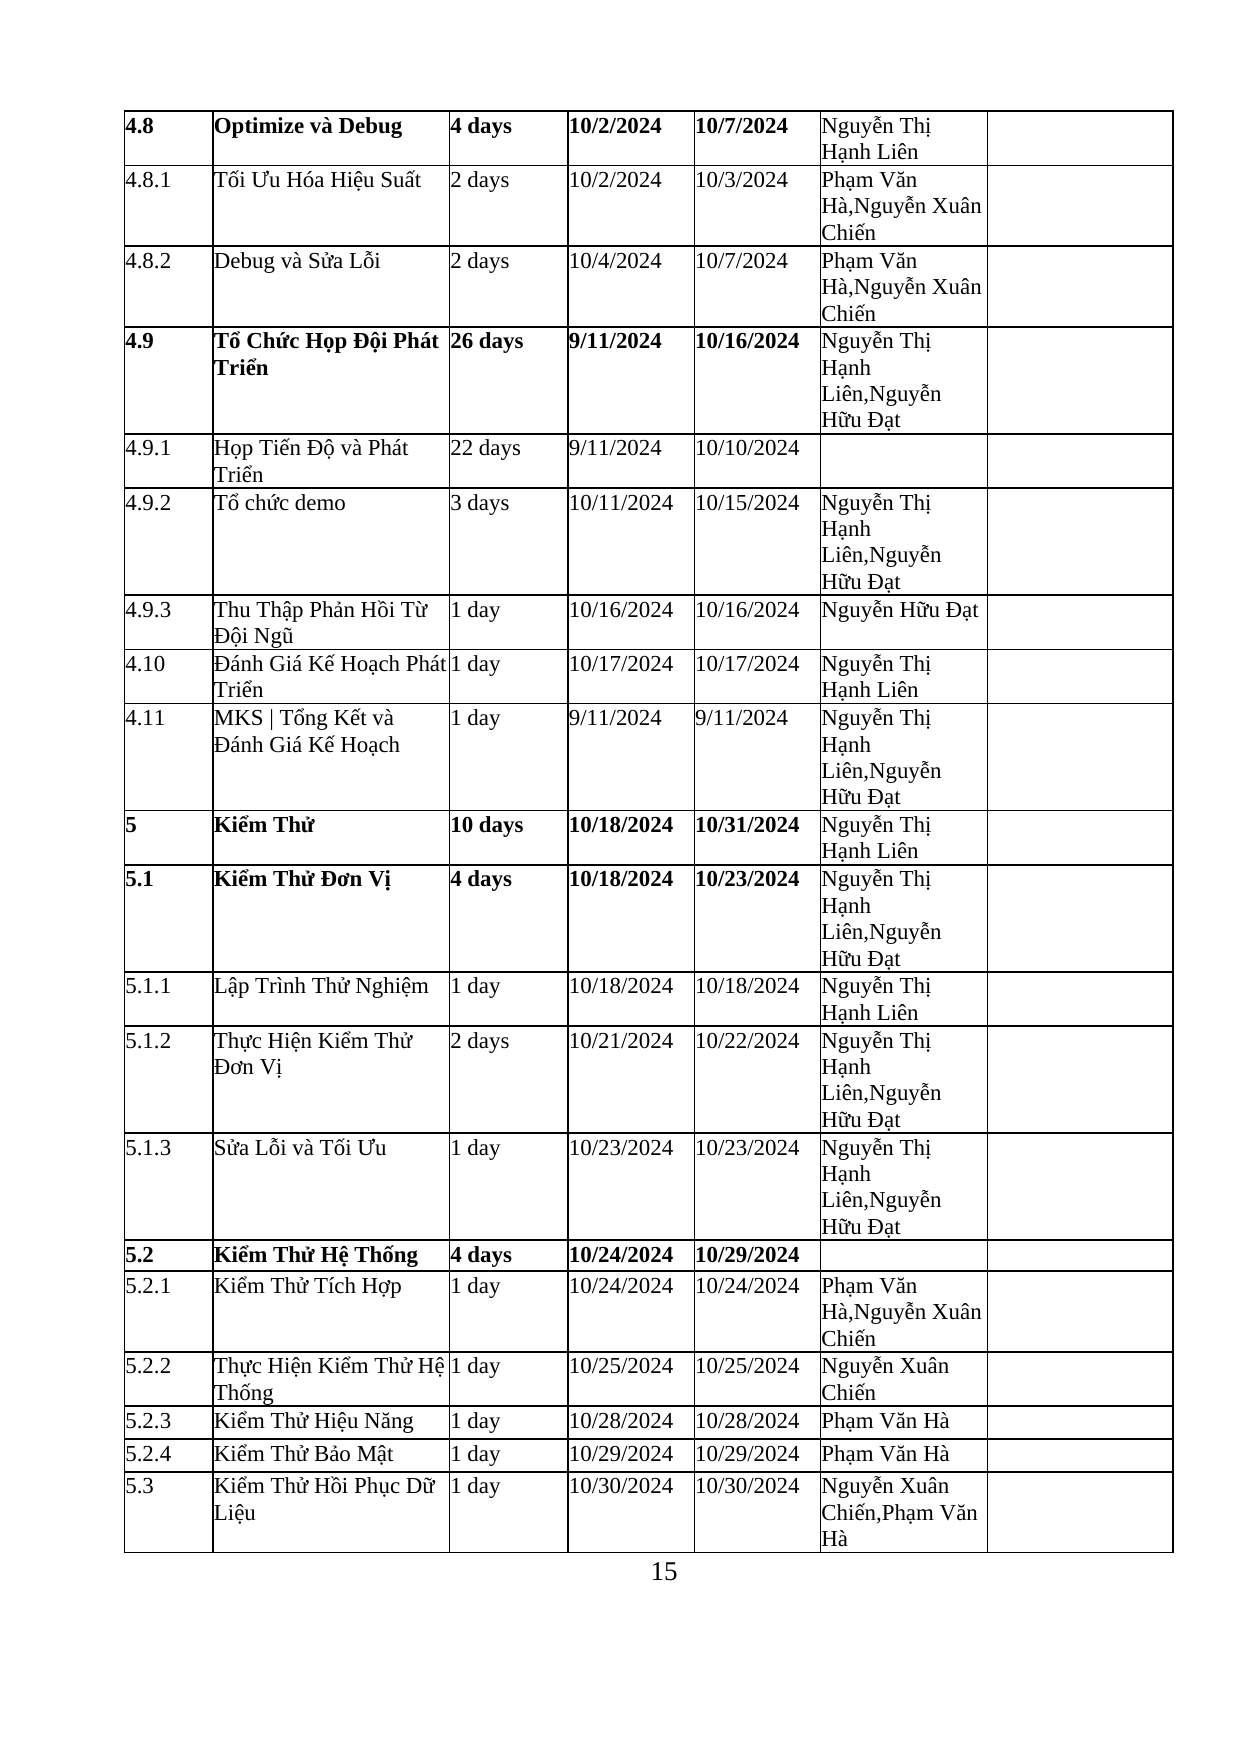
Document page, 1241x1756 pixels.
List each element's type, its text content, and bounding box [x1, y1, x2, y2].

table_cell Nguyễn Thị Hạnh Liên,Nguyễn Hữu Đạt [821, 866, 987, 971]
table_cell [988, 166, 1172, 245]
table_cell 4.8 [125, 112, 212, 165]
table_cell Họp Tiến Độ và Phát Triển [214, 435, 449, 487]
table_cell 10/2/2024 [569, 112, 694, 165]
table_cell [988, 1353, 1172, 1405]
table_cell 5.2.3 [125, 1407, 212, 1438]
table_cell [821, 112, 987, 165]
table_cell 10/25/2024 [695, 1353, 820, 1405]
table_cell 9/11/2024 [695, 704, 820, 810]
table_cell 10/2/2024 [569, 166, 694, 245]
table_cell Kiểm Thử Hệ Thống [214, 1241, 449, 1270]
table_cell 5.1 [125, 866, 212, 971]
table_cell 10/29/2024 [695, 1241, 820, 1270]
table_cell 10/16/2024 [695, 596, 820, 648]
table_cell [988, 704, 1172, 810]
table_cell 10/11/2024 [569, 489, 694, 594]
table_cell 1 day [450, 704, 567, 810]
table_cell Sửa Lỗi và Tối Ưu [214, 1134, 449, 1239]
table_cell 10/18/2024 [569, 973, 694, 1025]
table_cell 10/21/2024 [569, 1027, 694, 1132]
table_cell [988, 435, 1172, 487]
table_cell Tổ chức demo [214, 489, 449, 594]
table_cell 10/29/2024 [569, 1440, 694, 1471]
table_cell 10/23/2024 [695, 866, 820, 971]
table_cell Kiểm Thử Hồi Phục Dữ Liệu [214, 1473, 449, 1552]
table_cell 4.9.2 [125, 489, 212, 594]
table_cell 10/18/2024 [569, 811, 694, 864]
table_cell 5.1.1 [125, 973, 212, 1025]
table_cell 10/17/2024 [695, 650, 820, 703]
table_cell [988, 1027, 1172, 1132]
table_cell 4.9 [125, 328, 212, 433]
table_cell Nguyễn Xuân Chiến [821, 1353, 987, 1405]
table_cell 10/16/2024 [695, 328, 820, 433]
table_cell Nguyễn Thị Hạnh Liên [821, 650, 987, 703]
table_cell [988, 1134, 1172, 1239]
table_cell 2 days [450, 247, 567, 326]
table_cell [988, 112, 1172, 165]
table_cell 10/28/2024 [569, 1407, 694, 1438]
table_cell 5.2.1 [125, 1272, 212, 1351]
table_cell Nguyễn Thị Hạnh Liên [821, 811, 987, 864]
table_cell Phạm Văn Hà [821, 1407, 987, 1438]
table_cell Thu Thập Phản Hồi Từ Đội Ngũ [214, 596, 449, 648]
table_cell 10 days [450, 811, 567, 864]
table_cell Kiểm Thử Bảo Mật [214, 1440, 449, 1471]
table_cell 1 day [450, 1272, 567, 1351]
table_cell 10/25/2024 [569, 1353, 694, 1405]
table_cell Nguyễn Thị Hạnh Liên,Nguyễn Hữu Đạt [821, 704, 987, 810]
table_cell Thực Hiện Kiểm Thử Đơn Vị [214, 1027, 449, 1132]
table_cell 4.8.1 [125, 166, 212, 245]
table_cell Tối Ưu Hóa Hiệu Suất [214, 166, 449, 245]
table_cell 1 day [450, 1134, 567, 1239]
table_cell 10/29/2024 [695, 1440, 820, 1471]
table_cell 22 days [450, 435, 567, 487]
table_cell Tổ Chức Họp Đội Phát Triển [214, 328, 449, 433]
table_cell 10/24/2024 [569, 1241, 694, 1270]
table_cell Thực Hiện Kiểm Thử Hệ Thống [214, 1353, 449, 1405]
table_cell [988, 973, 1172, 1025]
table_cell 1 day [450, 596, 567, 648]
table_cell 4.11 [125, 704, 212, 810]
table_cell 4.9.3 [125, 596, 212, 648]
table_cell Nguyễn Thị Hạnh Liên,Nguyễn Hữu Đạt [821, 328, 987, 433]
table_cell 5.2.4 [125, 1440, 212, 1471]
table_cell 10/16/2024 [569, 596, 694, 648]
table_cell Debug và Sửa Lỗi [214, 247, 449, 326]
table_cell [988, 1473, 1172, 1552]
table_cell 1 day [450, 1440, 567, 1471]
table_cell 10/22/2024 [695, 1027, 820, 1132]
table_cell Phạm Văn Hà,Nguyễn Xuân Chiến [821, 247, 987, 326]
table_cell Lập Trình Thử Nghiệm [214, 973, 449, 1025]
table_cell Nguyễn Thị Hạnh Liên,Nguyễn Hữu Đạt [821, 1134, 987, 1239]
table_cell 10/31/2024 [695, 811, 820, 864]
table_cell [988, 811, 1172, 864]
table_cell [988, 247, 1172, 326]
table_cell [988, 489, 1172, 594]
table_cell [988, 596, 1172, 648]
table_cell [821, 435, 987, 487]
table_cell Nguyễn Hữu Đạt [821, 596, 987, 648]
table_cell 4 days [450, 1241, 567, 1270]
table_cell 5.2 [125, 1241, 212, 1270]
table_cell 1 day [450, 650, 567, 703]
table_cell 10/23/2024 [695, 1134, 820, 1239]
table_cell 9/11/2024 [569, 704, 694, 810]
table_cell Nguyễn Thị Hạnh Liên,Nguyễn Hữu Đạt [821, 489, 987, 594]
table_cell 4.9.1 [125, 435, 212, 487]
table_cell [988, 866, 1172, 971]
table_cell 4 days [450, 866, 567, 971]
table_cell 10/24/2024 [695, 1272, 820, 1351]
table_cell [821, 1241, 987, 1270]
table_cell 10/10/2024 [695, 435, 820, 487]
table_cell Kiểm Thử Tích Hợp [214, 1272, 449, 1351]
table_cell Optimize và Debug [214, 112, 449, 165]
table_cell [988, 1440, 1172, 1471]
table_cell 9/11/2024 [569, 328, 694, 433]
table_cell 4.10 [125, 650, 212, 703]
table_cell 5.1.3 [125, 1134, 212, 1239]
table_cell 5 [125, 811, 212, 864]
table_cell 1 day [450, 1473, 567, 1552]
table_cell Nguyễn Xuân Chiến,Phạm Văn Hà [821, 1473, 987, 1552]
table_cell Kiểm Thử [214, 811, 449, 864]
table_cell Phạm Văn Hà,Nguyễn Xuân Chiến [821, 166, 987, 245]
table_cell 10/30/2024 [695, 1473, 820, 1552]
table_cell 26 days [450, 328, 567, 433]
table_cell 1 day [450, 973, 567, 1025]
table_cell 10/28/2024 [695, 1407, 820, 1438]
table_cell 10/15/2024 [695, 489, 820, 594]
table_cell 10/23/2024 [569, 1134, 694, 1239]
table_cell 2 days [450, 166, 567, 245]
table_cell Kiểm Thử Hiệu Năng [214, 1407, 449, 1438]
table_cell 10/30/2024 [569, 1473, 694, 1552]
table_cell 4 days [450, 112, 567, 165]
table_cell MKS | Tổng Kết và Đánh Giá Kế Hoạch [214, 704, 449, 810]
table_cell Phạm Văn Hà,Nguyễn Xuân Chiến [821, 1272, 987, 1351]
table_cell [988, 1272, 1172, 1351]
table_cell 1 day [450, 1353, 567, 1405]
table_cell 4.8.2 [125, 247, 212, 326]
table_cell 1 day [450, 1407, 567, 1438]
table_cell 10/7/2024 [695, 247, 820, 326]
table_cell 10/24/2024 [569, 1272, 694, 1351]
table_cell Kiểm Thử Đơn Vị [214, 866, 449, 971]
table_cell [988, 1241, 1172, 1270]
table_cell Phạm Văn Hà [821, 1440, 987, 1471]
table_cell [988, 650, 1172, 703]
table_cell [988, 1407, 1172, 1438]
table_cell 10/3/2024 [695, 166, 820, 245]
table_cell 2 days [450, 1027, 567, 1132]
table_cell 10/18/2024 [569, 866, 694, 971]
table_cell Đánh Giá Kế Hoạch Phát Triển [214, 650, 449, 703]
table_cell [988, 328, 1172, 433]
table_cell Nguyễn Thị Hạnh Liên,Nguyễn Hữu Đạt [821, 1027, 987, 1132]
table_cell 5.3 [125, 1473, 212, 1552]
table_cell 10/7/2024 [695, 112, 820, 165]
table_cell 5.2.2 [125, 1353, 212, 1405]
table_cell 3 days [450, 489, 567, 594]
table_cell 5.1.2 [125, 1027, 212, 1132]
table_cell 10/4/2024 [569, 247, 694, 326]
table_cell 10/17/2024 [569, 650, 694, 703]
table_cell Nguyễn Thị Hạnh Liên [821, 973, 987, 1025]
table_cell 10/18/2024 [695, 973, 820, 1025]
table_cell 9/11/2024 [569, 435, 694, 487]
